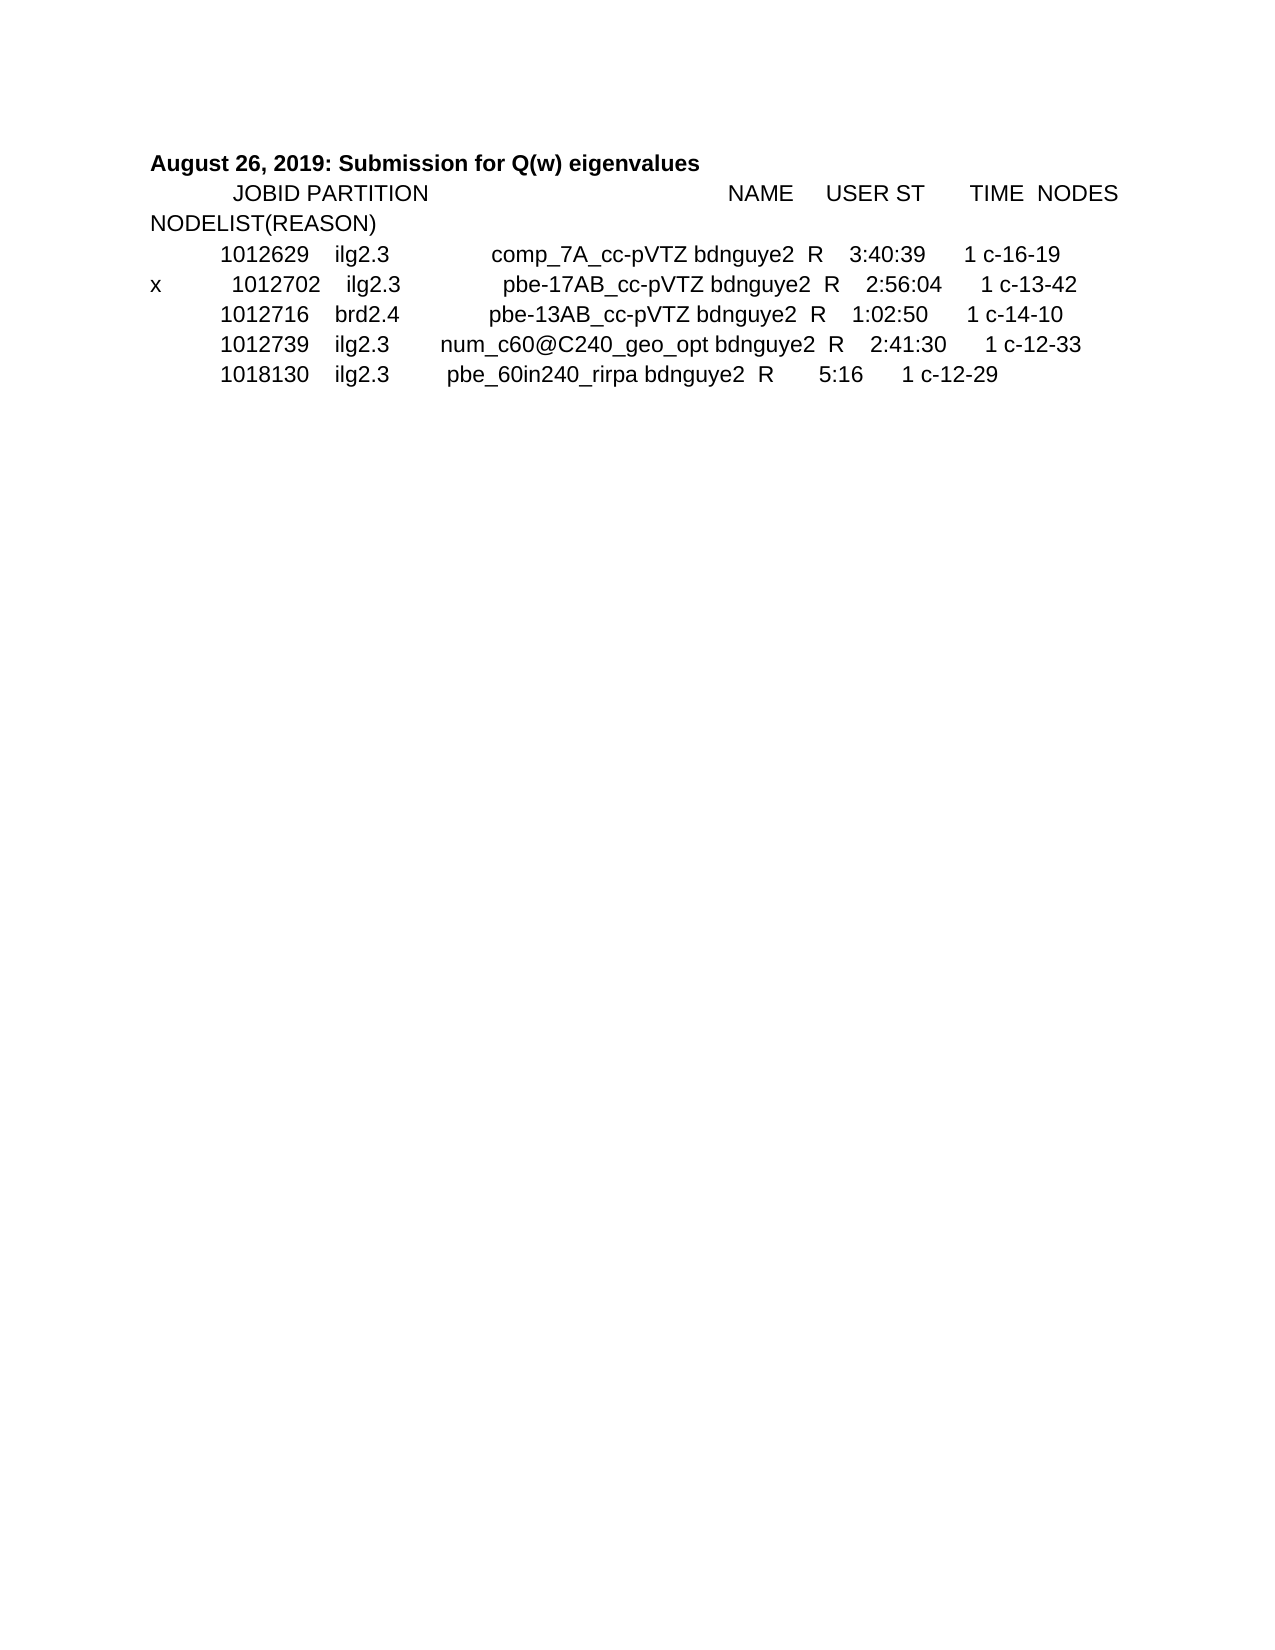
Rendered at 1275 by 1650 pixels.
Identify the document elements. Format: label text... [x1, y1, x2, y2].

text 1012716 brd2.4 pbe-13AB_cc-pVTZ bdnguye2 R 1:02:50 1 c-14-10 [150, 301, 1125, 327]
text 1018130 ilg2.3 pbe_60in240_rirpa bdnguye2 R 5:16 1 c-12-29 [150, 361, 1125, 388]
text August 26, 2019: Submission for Q(w) eigenvalues [150, 150, 1125, 176]
text JOBID PARTITION NAME USER ST TIME NODES NODELIST(REASON) [150, 180, 1125, 237]
text 1012629 ilg2.3 comp_7A_cc-pVTZ bdnguye2 R 3:40:39 1 c-16-19 [150, 241, 1125, 267]
text 1012739 ilg2.3 num_c60@C240_geo_opt bdnguye2 R 2:41:30 1 c-12-33 [150, 331, 1125, 358]
text x 1012702 ilg2.3 pbe-17AB_cc-pVTZ bdnguye2 R 2:56:04 1 c-13-42 [150, 271, 1125, 297]
